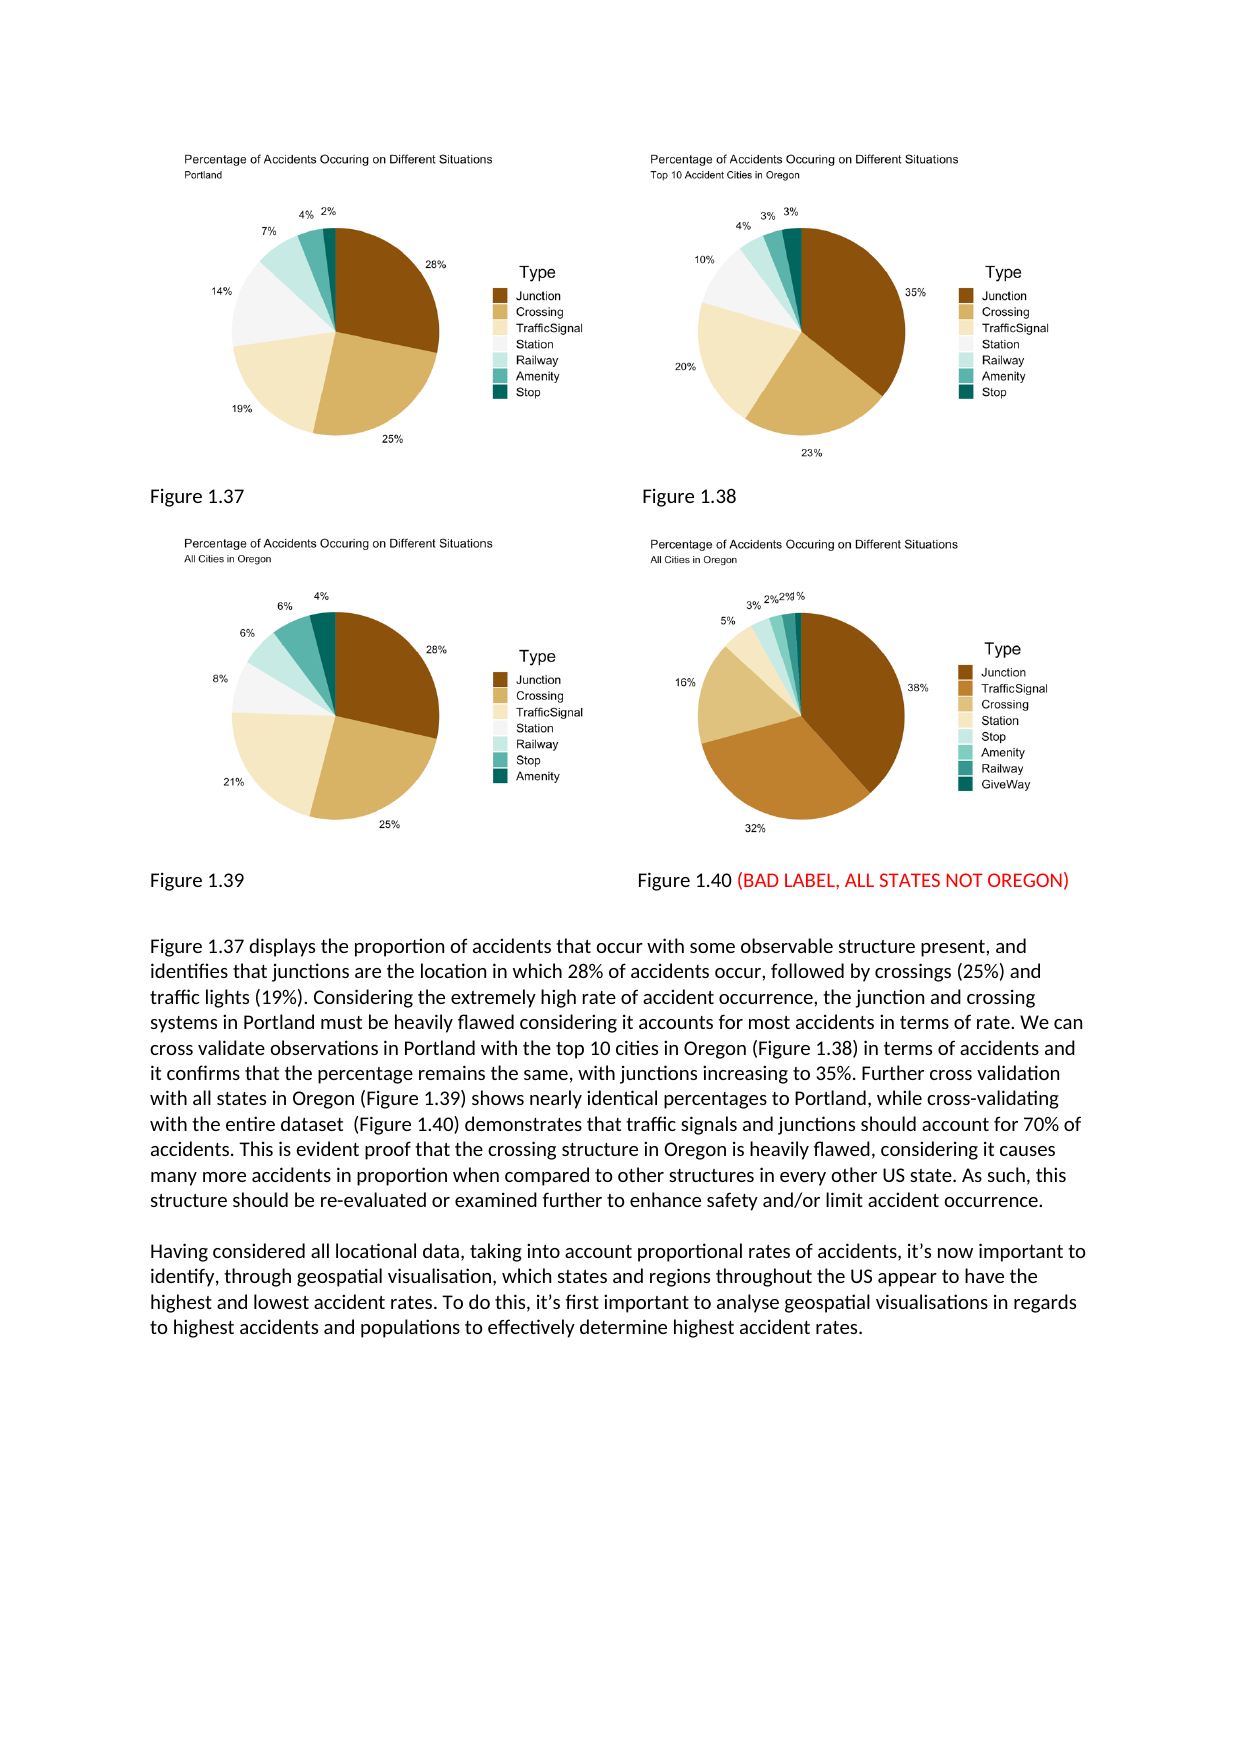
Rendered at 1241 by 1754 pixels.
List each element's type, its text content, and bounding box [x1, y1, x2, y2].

text Figure 1.39 Figure 1.40 (BAD LABEL, ALL STATES NOT OREGON) [150, 867, 1090, 892]
text Having considered all locational data, taking into account proportional rates of accidents, it’s now important to identify, through geospatial visualisation, which states and regions throughout the US appear to have the highest and lowest accident rates. To do this, it’s first important to analyse geospatial visualisations in regards to highest accidents and populations to effectively determine highest accident rates. [150, 1238, 1090, 1340]
picture [150, 533, 1082, 867]
text Figure 1.37 displays the proportion of accidents that occur with some observable structure present, and identifies that junctions are the location in which 28% of accidents occur, followed by crossings (25%) and traffic lights (19%). Considering the extremely high rate of accident occurrence, the junction and crossing systems in Portland must be heavily flawed considering it accounts for most accidents in terms of rate. We can cross validate observations in Portland with the top 10 cities in Oregon (Figure 1.38) in terms of accidents and it confirms that the percentage remains the same, with junctions increasing to 35%. Further cross validation with all states in Oregon (Figure 1.39) shows nearly identical percentages to Portland, while cross-validating with the entire dataset (Figure 1.40) demonstrates that traffic signals and junctions should account for 70% of accidents. This is evident proof that the crossing structure in Oregon is heavily flawed, considering it causes many more accidents in proportion when compared to other structures in every other US state. As such, this structure should be re-evaluated or examined further to enhance safety and/or limit accident occurrence. [150, 933, 1090, 1213]
text Figure 1.37 Figure 1.38 [150, 483, 1090, 508]
picture [150, 150, 1083, 483]
